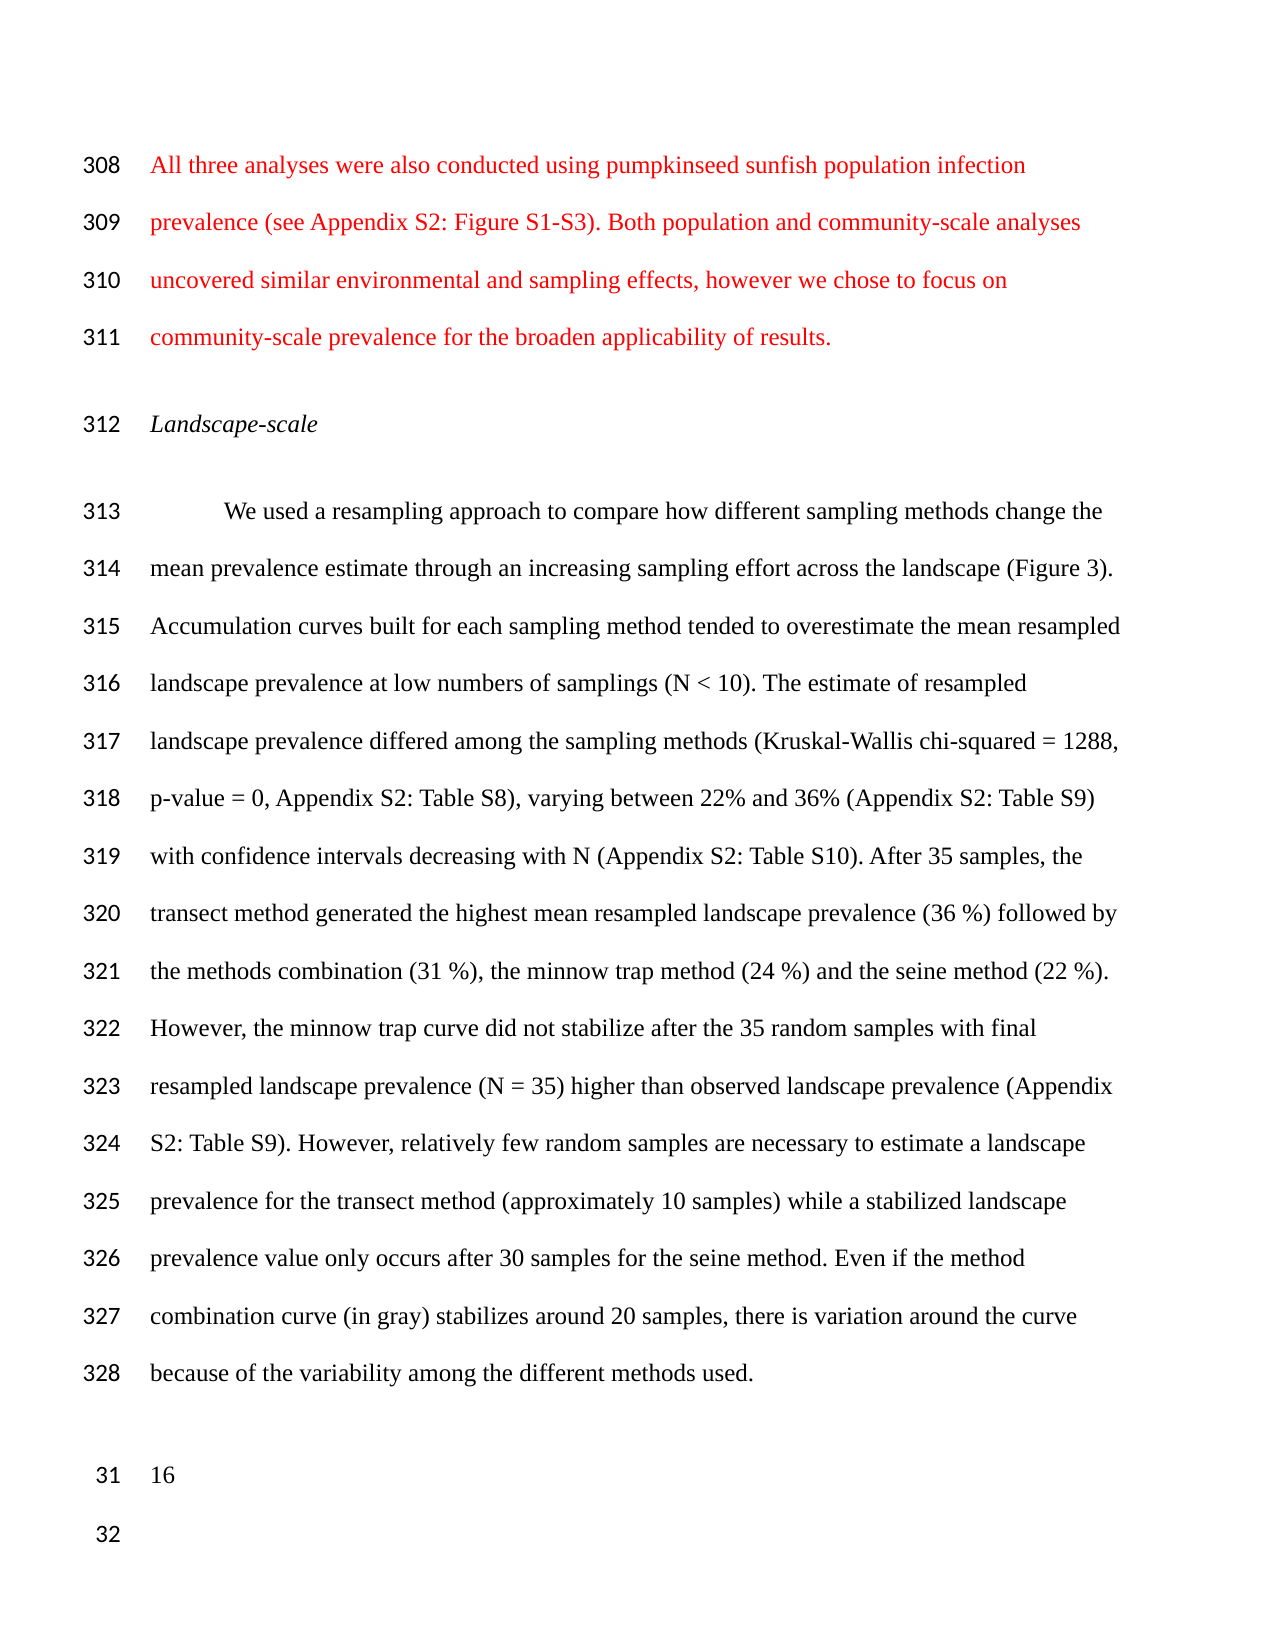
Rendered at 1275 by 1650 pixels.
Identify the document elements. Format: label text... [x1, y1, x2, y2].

subtitle Landscape-scale [150, 409, 1125, 438]
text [150, 150, 1125, 351]
text We used a resampling approach to compare how different sampling methods change the mean prevalence estimate through an increasing sampling effort across the landscape (Figure 3). Accumulation curves built for each sampling method tended to overestimate the mean resampled landscape prevalence at low numbers of samplings (N < 10). The estimate of resampled landscape prevalence differed among the sampling methods (Kruskal-Wallis chi-squared = 1288, p-value = 0, Appendix S2: Table S8), varying between 22% and 36% (Appendix S2: Table S9) with confidence intervals decreasing with N (Appendix S2: Table S10). After 35 samples, the transect method generated the highest mean resampled landscape prevalence (36 %) followed by the methods combination (31 %), the minnow trap method (24 %) and the seine method (22 %). However, the minnow trap curve did not stabilize after the 35 random samples with final resampled landscape prevalence (N = 35) higher than observed landscape prevalence (Appendix S2: Table S9). However, relatively few random samples are necessary to estimate a landscape prevalence for the transect method (approximately 10 samples) while a stabilized landscape prevalence value only occurs after 30 samples for the seine method. Even if the method combination curve (in gray) stabilizes around 20 samples, there is variation around the curve because of the variability among the different methods used. [150, 496, 1125, 1387]
